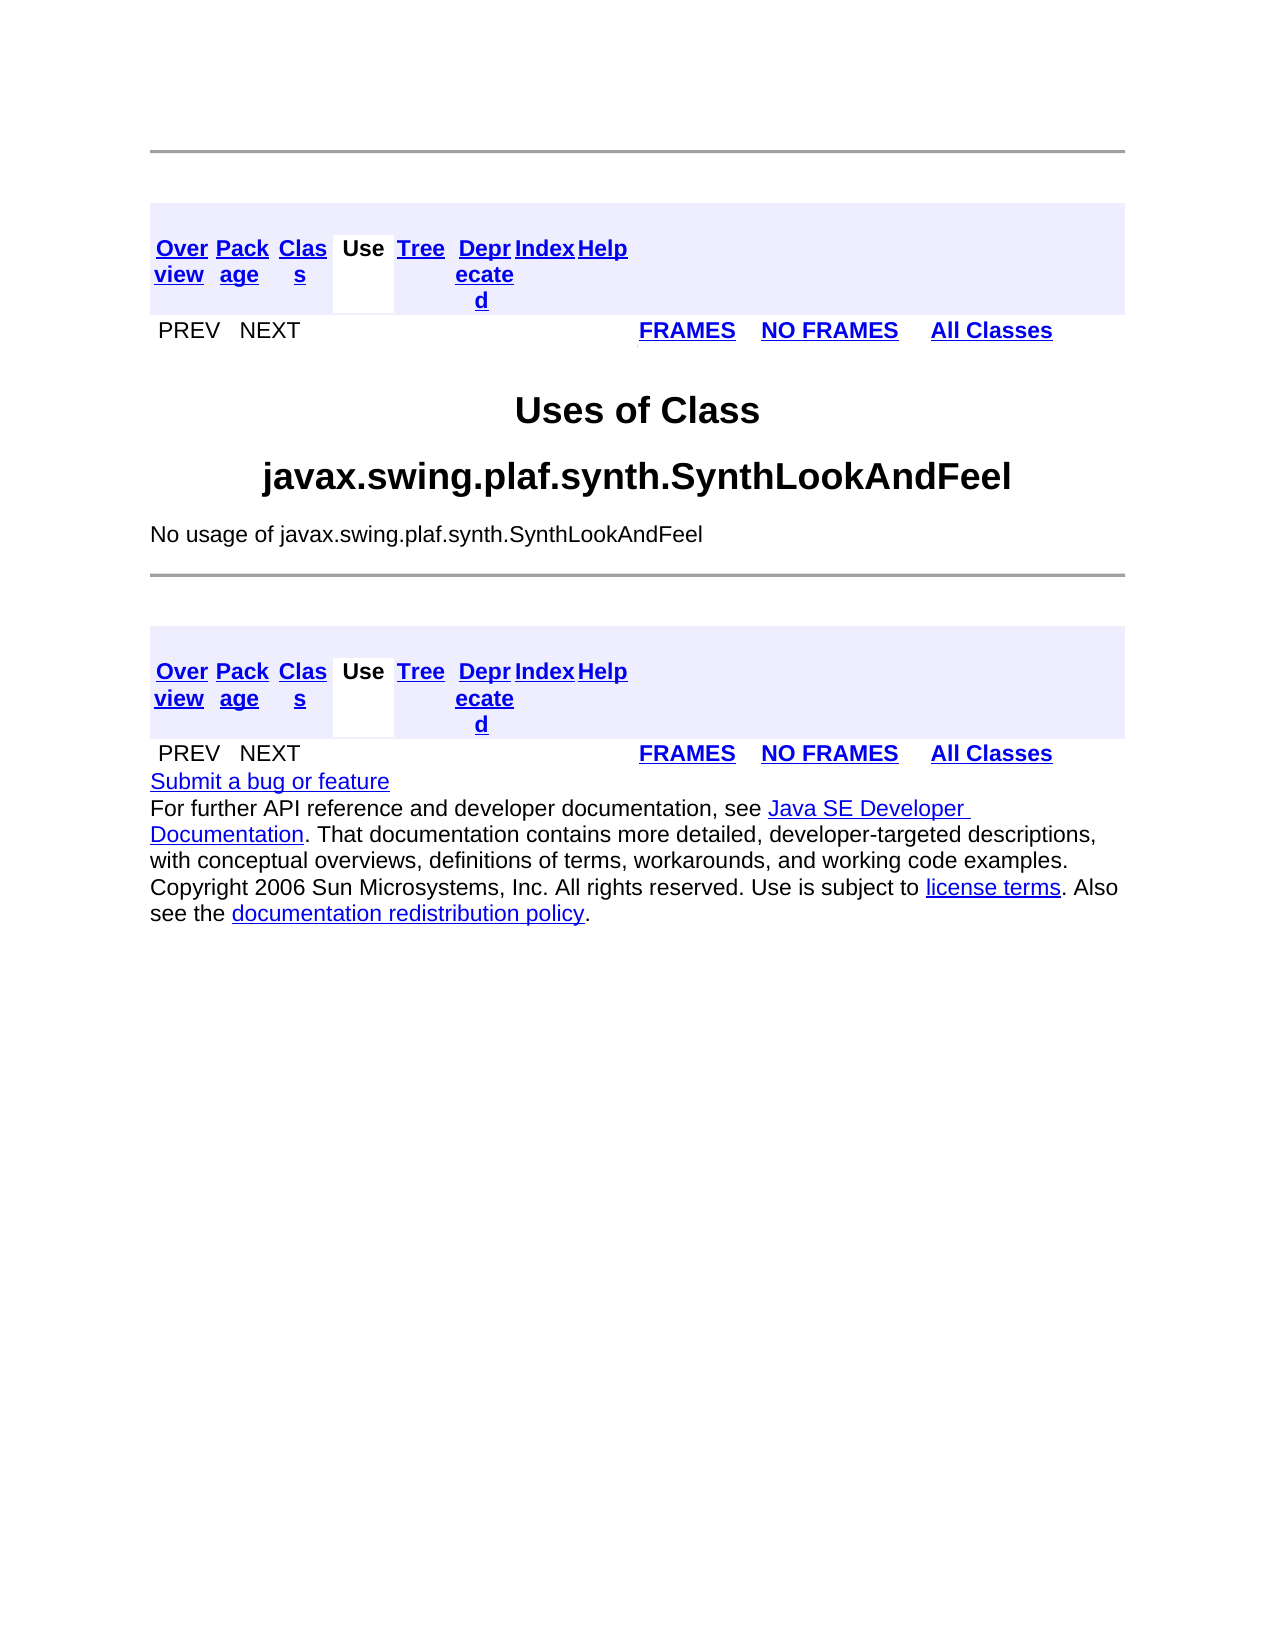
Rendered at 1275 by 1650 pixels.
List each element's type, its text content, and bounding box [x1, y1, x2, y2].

text Copyright 2006 Sun Microsystems, Inc. All rights reserved. Use is subject to license terms. Also see the documentation redistribution policy. [150, 874, 1125, 926]
table_cell PREV NEXT [150, 315, 637, 345]
text Uses of Class [150, 388, 1125, 431]
text javax.swing.plaf.synth.SynthLookAndFeel [150, 454, 1125, 497]
text Submit a bug or feature [150, 768, 1125, 795]
table_cell FRAMES NO FRAMES All Classes [638, 739, 1125, 768]
table_cell PREV NEXT [150, 739, 637, 768]
table_cell FRAMES NO FRAMES All Classes [638, 315, 1125, 345]
table_header [150, 626, 1125, 739]
table_header [150, 203, 1125, 315]
text For further API reference and developer documentation, see Java SE Developer Documentation. That documentation contains more detailed, developer-targeted descriptions, with conceptual overviews, definitions of terms, workarounds, and working code examples. [150, 795, 1125, 874]
text No usage of javax.swing.plaf.synth.SynthLookAndFeel [150, 521, 1125, 547]
